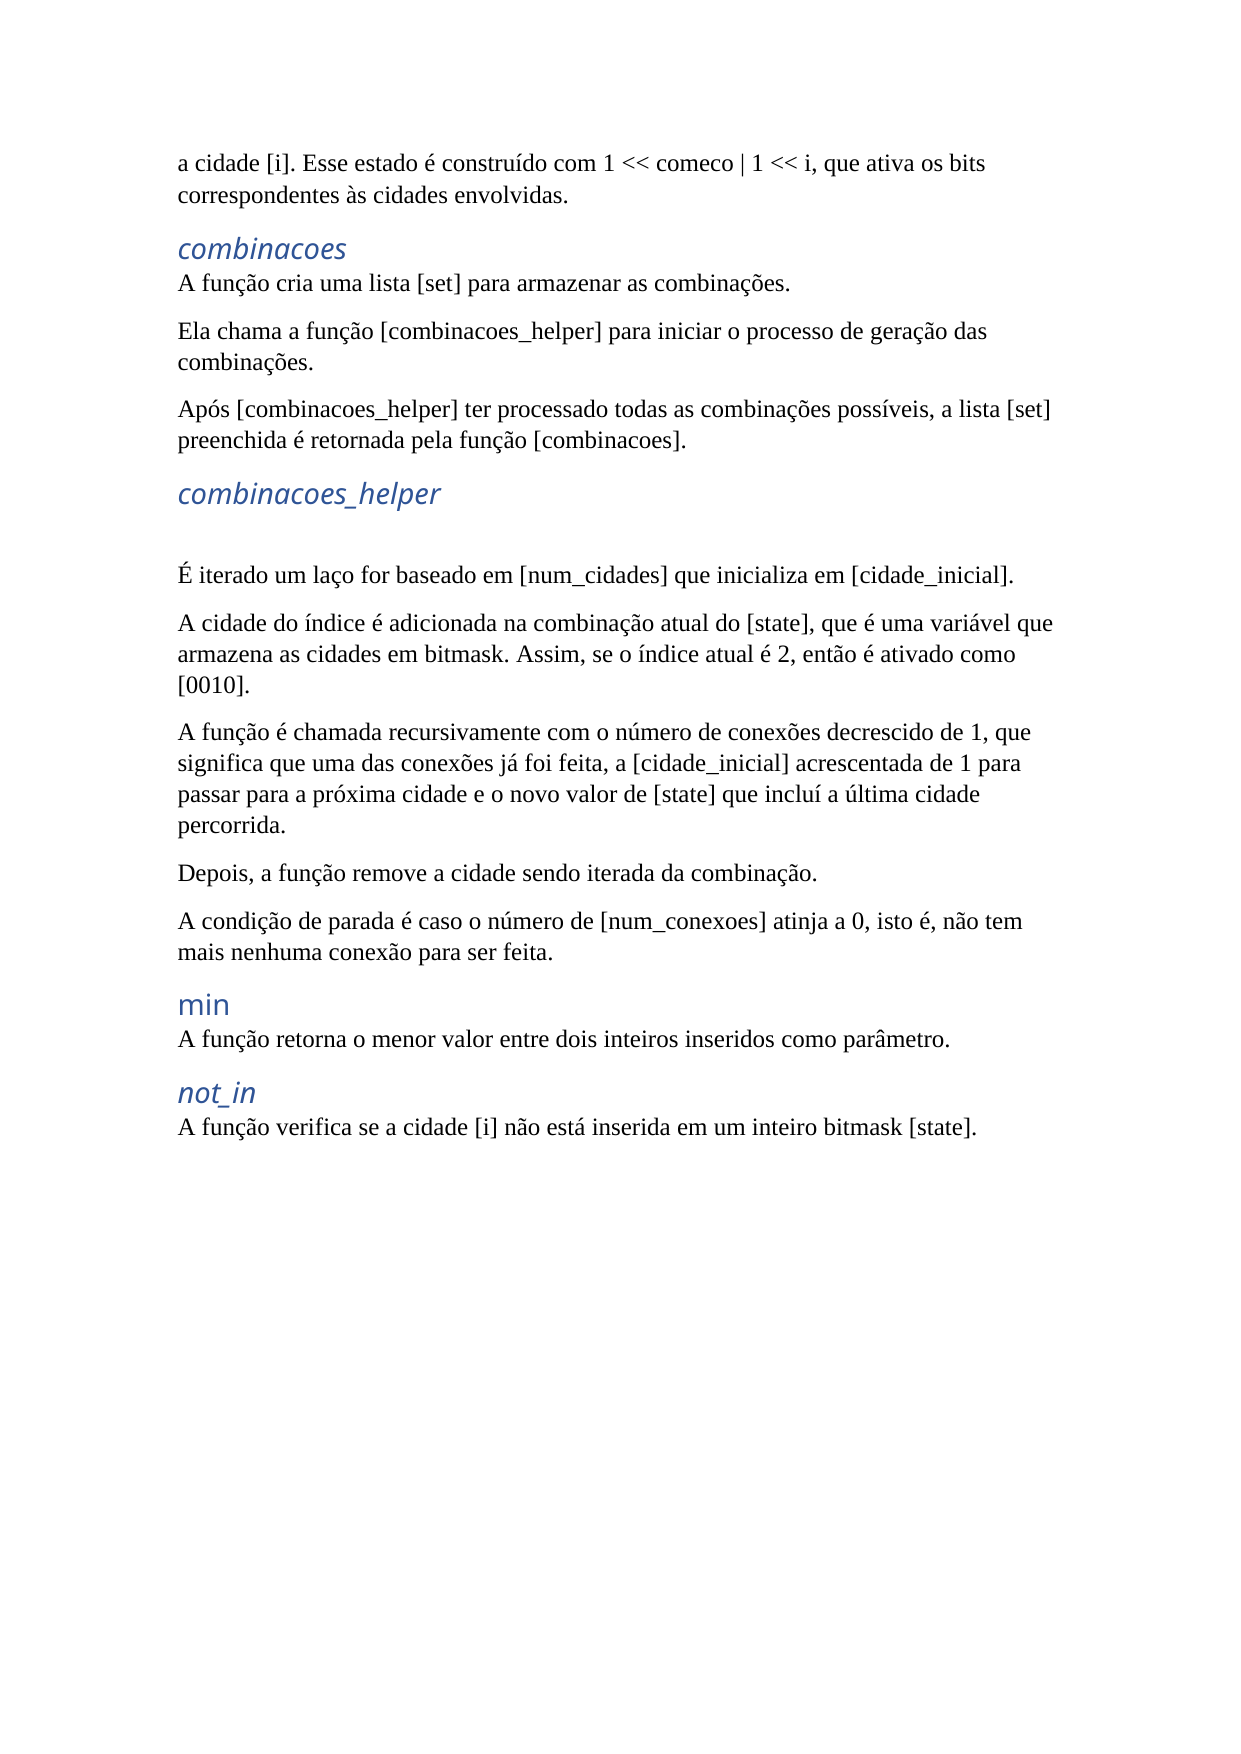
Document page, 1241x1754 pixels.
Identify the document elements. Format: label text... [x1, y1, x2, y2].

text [177, 148, 1063, 209]
text A função retorna o menor valor entre dois inteiros inseridos como parâmetro. [177, 1024, 1063, 1053]
text A função é chamada recursivamente com o número de conexões decrescido de 1, que significa que uma das conexões já foi feita, a [cidade_inicial] acrescentada de 1 para passar para a próxima cidade e o novo valor de [state] que incluí a última cidade percorrida. [177, 717, 1063, 839]
text Após [combinacoes_helper] ter processado todas as combinações possíveis, a lista [set] preenchida é retornada pela função [combinacoes]. [177, 394, 1063, 454]
subtitle combinacoes_helper [177, 473, 1063, 513]
text É iterado um laço for baseado em [num_cidades] que inicializa em [cidade_inicial]. [177, 560, 1063, 589]
subtitle min [177, 985, 1063, 1024]
text A função cria uma lista [set] para armazenar as combinações. [177, 268, 1063, 297]
subtitle not_in [177, 1072, 1063, 1112]
text A cidade do índice é adicionada na combinação atual do [state], que é uma variável que armazena as cidades em bitmask. Assim, se o índice atual é 2, então é ativado como [0010]. [177, 608, 1063, 698]
text Depois, a função remove a cidade sendo iterada da combinação. [177, 858, 1063, 887]
text Ela chama a função [combinacoes_helper] para iniciar o processo de geração das combinações. [177, 316, 1063, 376]
text A condição de parada é caso o número de [num_conexoes] atinja a 0, isto é, não tem mais nenhuma conexão para ser feita. [177, 906, 1063, 966]
subtitle combinacoes [177, 228, 1063, 268]
text A função verifica se a cidade [i] não está inserida em um inteiro bitmask [state]. [177, 1112, 1063, 1141]
